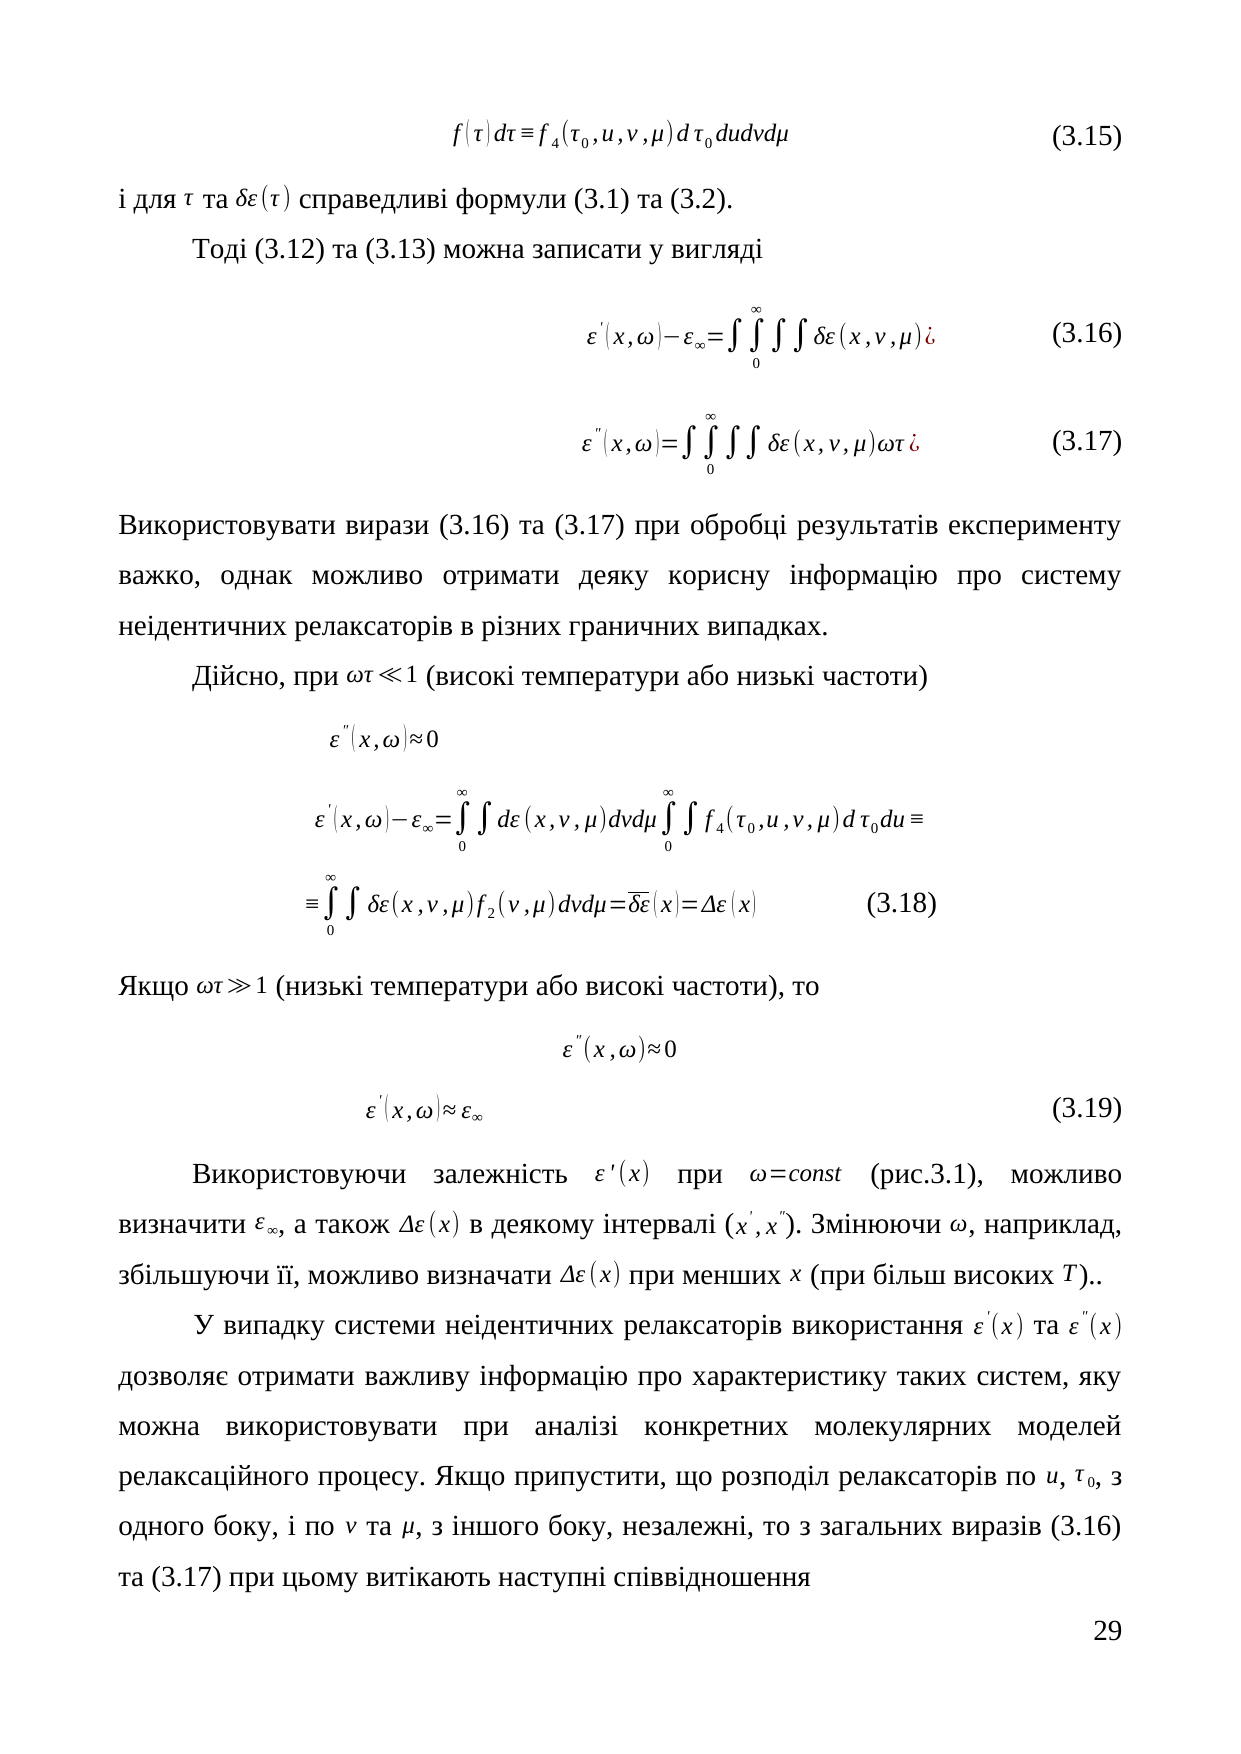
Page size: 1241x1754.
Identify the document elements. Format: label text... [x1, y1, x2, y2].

text Використовувати вирази (3.16) та (3.17) при обробці результатів експерименту важко, однак можливо отримати деяку корисну інформацію про систему неідентичних релаксаторів в різних граничних випадках. [118, 507, 1122, 641]
text Використовуючи залежність при (рис.3.1), можливо визначити , а також в деякому інтервалі (). Змінюючи , наприклад, збільшуючи її, можливо визначати при менших (при більш високих ).. [118, 1156, 1122, 1291]
text (3.18) [118, 784, 1122, 939]
text Дійсно, при (високі температури або низькі частоти) [118, 658, 1122, 692]
text У випадку системи неідентичних релаксаторів використання та дозволяє отримати важливу інформацію про характеристику таких систем, яку можна використовувати при аналізі конкретних молекулярних моделей релаксаційного процесу. Якщо припустити, що розподіл релаксаторів по , , з одного боку, і по та , з іншого боку, незалежні, то з загальних виразів (3.16) та (3.17) при цьому витікають наступні співвідношення [118, 1307, 1122, 1592]
text (3.17) [118, 407, 1122, 478]
text (3.19) [118, 1091, 1122, 1127]
text (3.15) [118, 118, 1122, 152]
text і для та справедливі формули (3.1) та (3.2). [118, 181, 1122, 214]
text Тоді (3.12) та (3.13) можна записати у вигляді [118, 231, 1122, 265]
text (3.16) [118, 294, 1122, 378]
text Якщо (низькі температури або високі частоти), то [118, 968, 1122, 1002]
